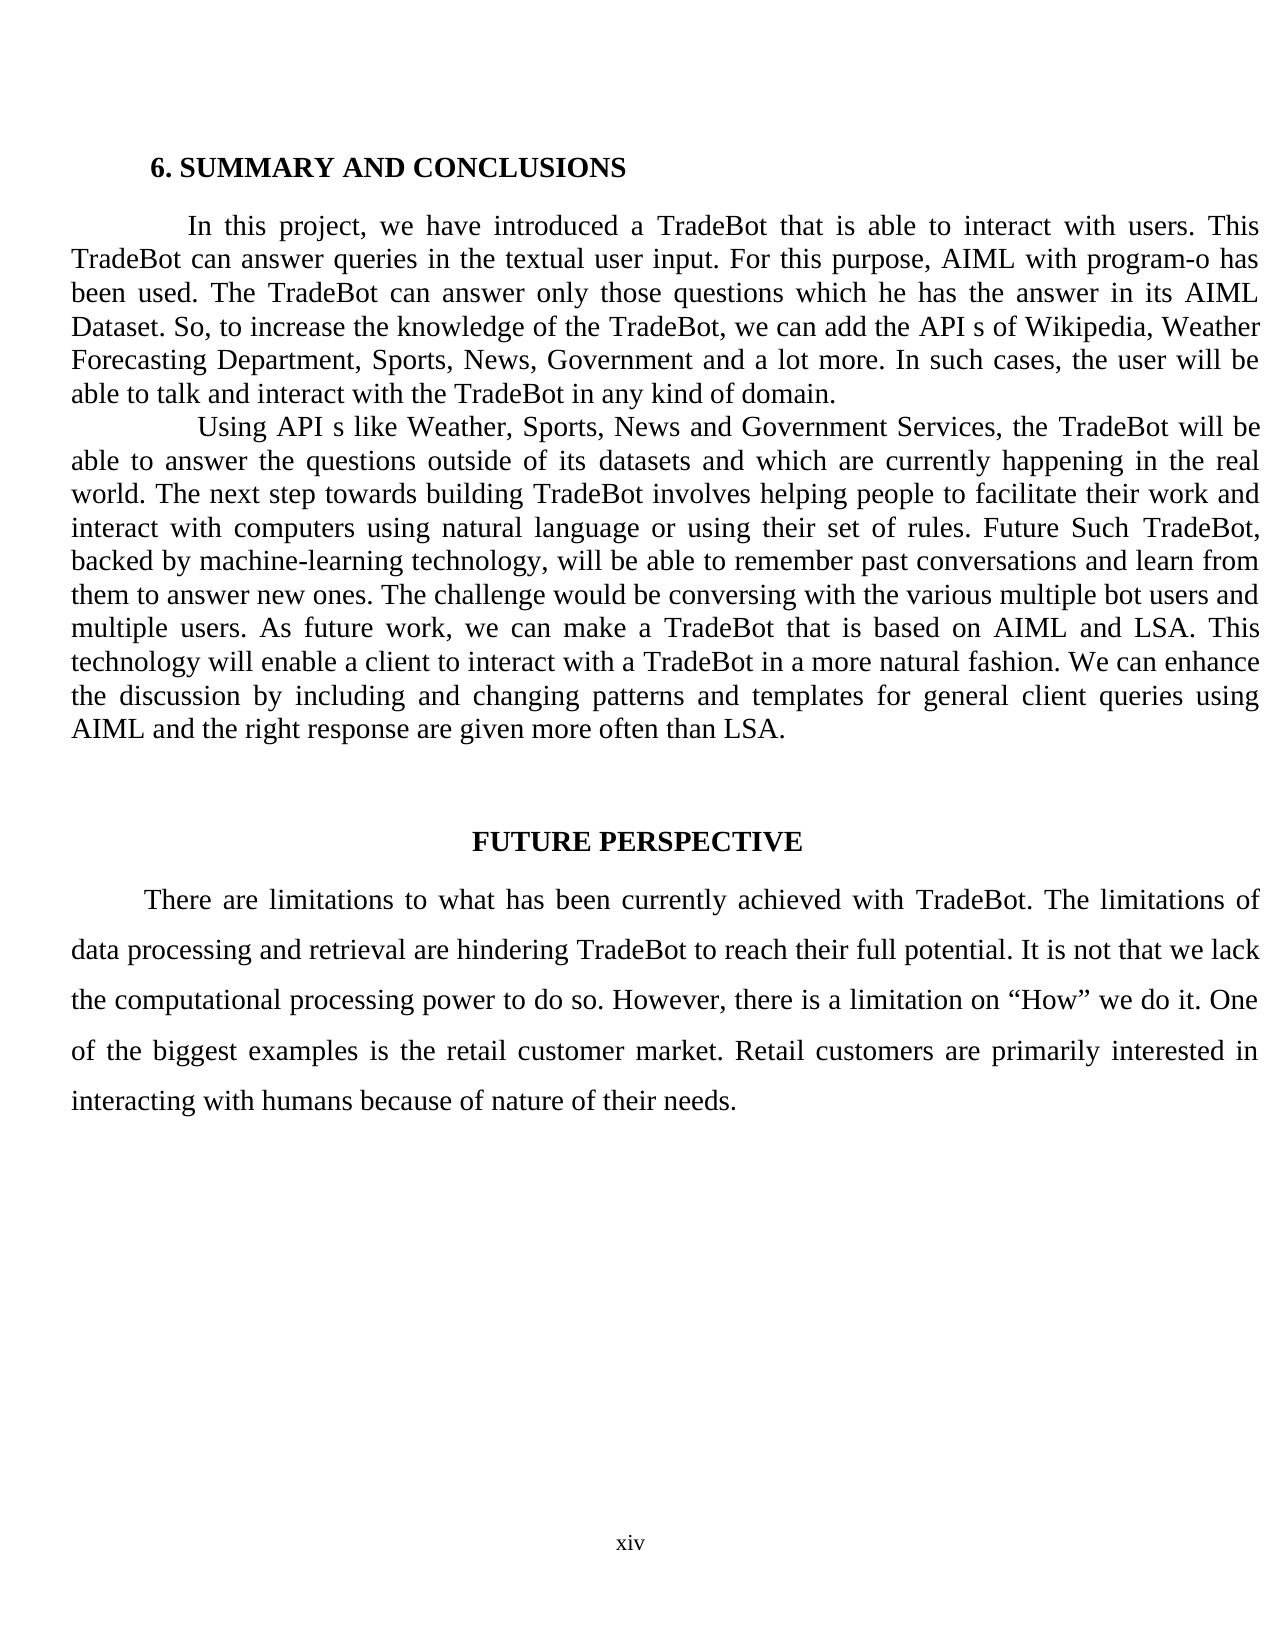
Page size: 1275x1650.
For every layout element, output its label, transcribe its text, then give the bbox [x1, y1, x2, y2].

subtitle FUTURE PERSPECTIVE [14, 824, 1260, 857]
text In this project, we have introduced a TradeBot that is able to interact with users. This TradeBot can answer queries in the textual user input. For this purpose, AIML with program-o has been used. The TradeBot can answer only those questions which he has the answer in its AIML Dataset. So, to increase the knowledge of the TradeBot, we can add the API s of Wikipedia, Weather Forecasting Department, Sports, News, Government and a lot more. In such cases, the user will be able to talk and interact with the TradeBot in any kind of domain. [71, 208, 1260, 409]
list SUMMARY AND CONCLUSIONS [150, 150, 1260, 183]
text There are limitations to what has been currently achieved with TradeBot. The limitations of data processing and retrieval are hindering TradeBot to reach their full potential. It is not that we lack the computational processing power to do so. However, there is a limitation on “How” we do it. One of the biggest examples is the retail customer market. Retail customers are primarily interested in interacting with humans because of nature of their needs. [71, 882, 1260, 1118]
text Using API s like Weather, Sports, News and Government Services, the TradeBot will be able to answer the questions outside of its datasets and which are currently happening in the real world. The next step towards building TradeBot involves helping people to facilitate their work and interact with computers using natural language or using their set of rules. Future Such TradeBot, backed by machine-learning technology, will be able to remember past conversations and learn from them to answer new ones. The challenge would be conversing with the various multiple bot users and multiple users. As future work, we can make a TradeBot that is based on AIML and LSA. This technology will enable a client to interact with a TradeBot in a more natural fashion. We can enhance the discussion by including and changing patterns and templates for general client queries using AIML and the right response are given more often than LSA. [71, 409, 1260, 745]
